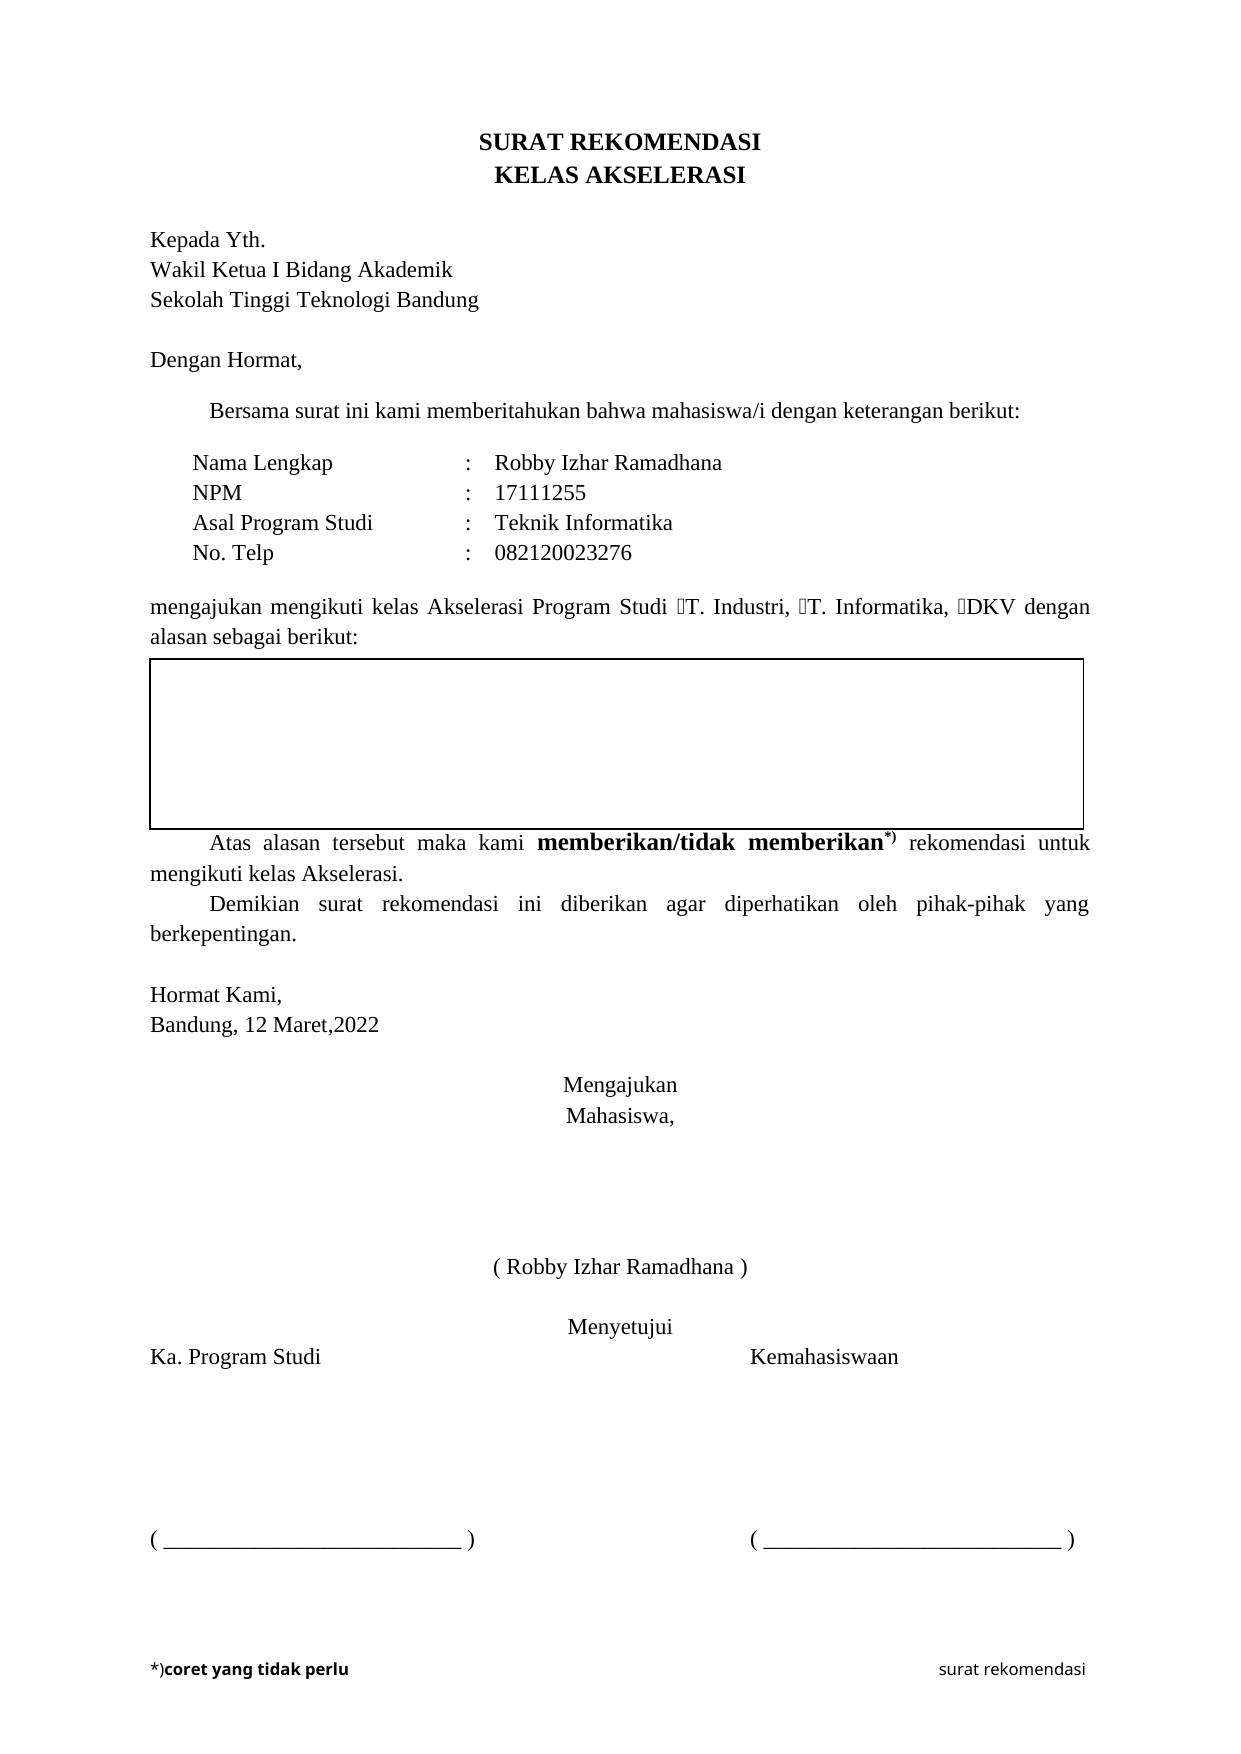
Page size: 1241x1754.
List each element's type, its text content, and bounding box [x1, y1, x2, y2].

text mengajukan mengikuti kelas Akselerasi Program Studi T. Industri, T. Informatika, DKV dengan alasan sebagai berikut: [150, 593, 1090, 649]
table_cell : [454, 509, 483, 539]
table_cell 17111255 [483, 479, 1059, 509]
text Menyetujui [150, 1313, 1090, 1339]
text ( __________________________ ) ( __________________________ ) [150, 1524, 1090, 1551]
text surat rekomendasi [150, 127, 1090, 155]
text Demikian surat rekomendasi ini diberikan agar diperhatikan oleh pihak-pihak yang berkepentingan. [150, 890, 1090, 947]
text Wakil Ketua I Bidang Akademik [150, 256, 1090, 282]
text Ka. Program Studi Kemahasiswaan [150, 1343, 1090, 1370]
text Dengan Hormat, [150, 347, 1090, 373]
table_cell : [454, 539, 483, 569]
table_header : [454, 449, 483, 479]
text Bersama surat ini kami memberitahukan bahwa mahasiswa/i dengan keterangan berikut: [150, 398, 1090, 424]
text ( Robby Izhar Ramadhana ) [150, 1253, 1090, 1279]
table_cell 082120023276 [483, 539, 1059, 569]
text Sekolah Tinggi Teknologi Bandung [150, 286, 1090, 312]
table_cell Asal Program Studi [181, 509, 453, 539]
table_header Nama Lengkap [181, 449, 453, 479]
table_cell Teknik Informatika [483, 509, 1059, 539]
table_header Robby Izhar Ramadhana [483, 449, 1059, 479]
table_cell : [454, 479, 483, 509]
text Bandung, 12 Maret,2022 [150, 1011, 1090, 1037]
table_cell No. Telp [181, 539, 453, 569]
table_cell NPM [181, 479, 453, 509]
text Atas alasan tersebut maka kami memberikan/tidak memberikan*) rekomendasi untuk mengikuti kelas Akselerasi. [150, 827, 1090, 886]
text Mahasiswa, [150, 1102, 1090, 1128]
text Hormat Kami, [150, 981, 1090, 1007]
text Kepada Yth. [150, 226, 1090, 252]
text Mengajukan [150, 1071, 1090, 1098]
text kelas akselerasi [150, 160, 1090, 188]
